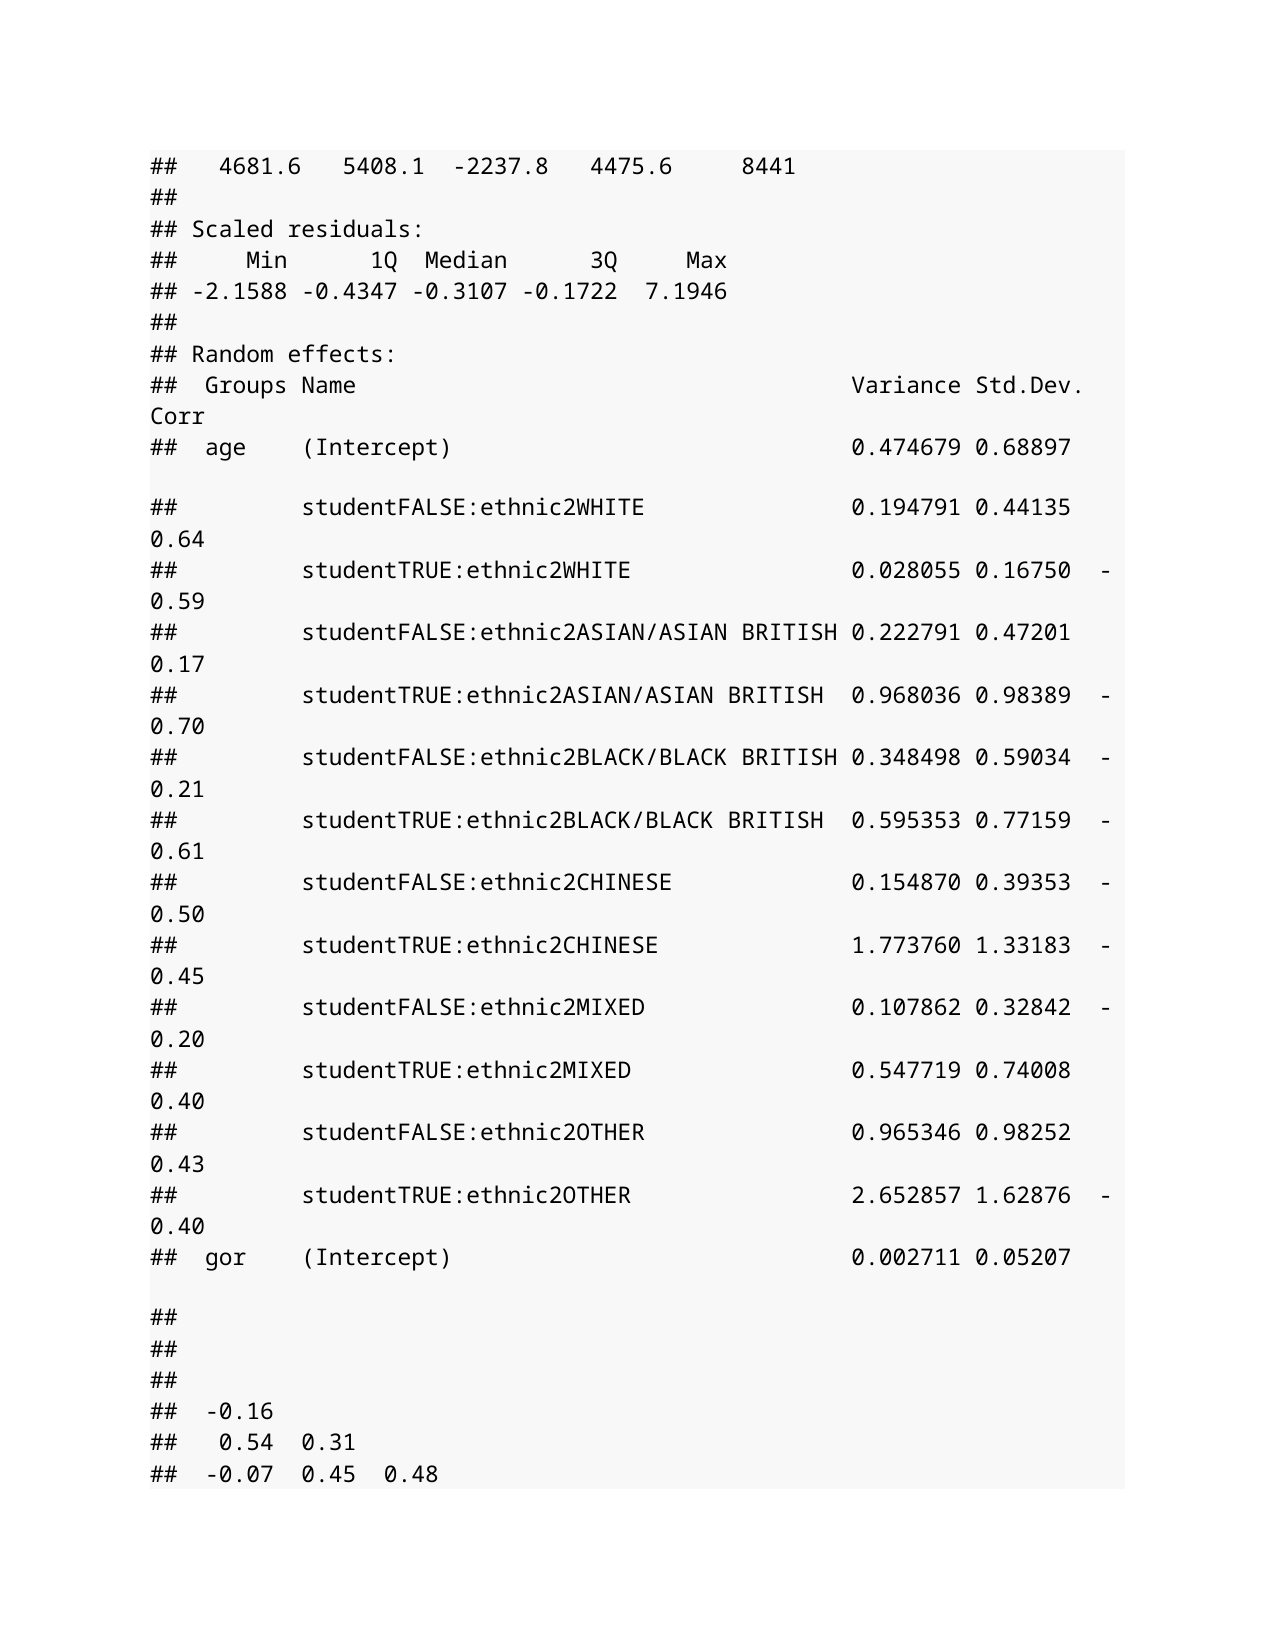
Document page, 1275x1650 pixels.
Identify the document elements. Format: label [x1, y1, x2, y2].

text [150, 150, 1125, 1489]
